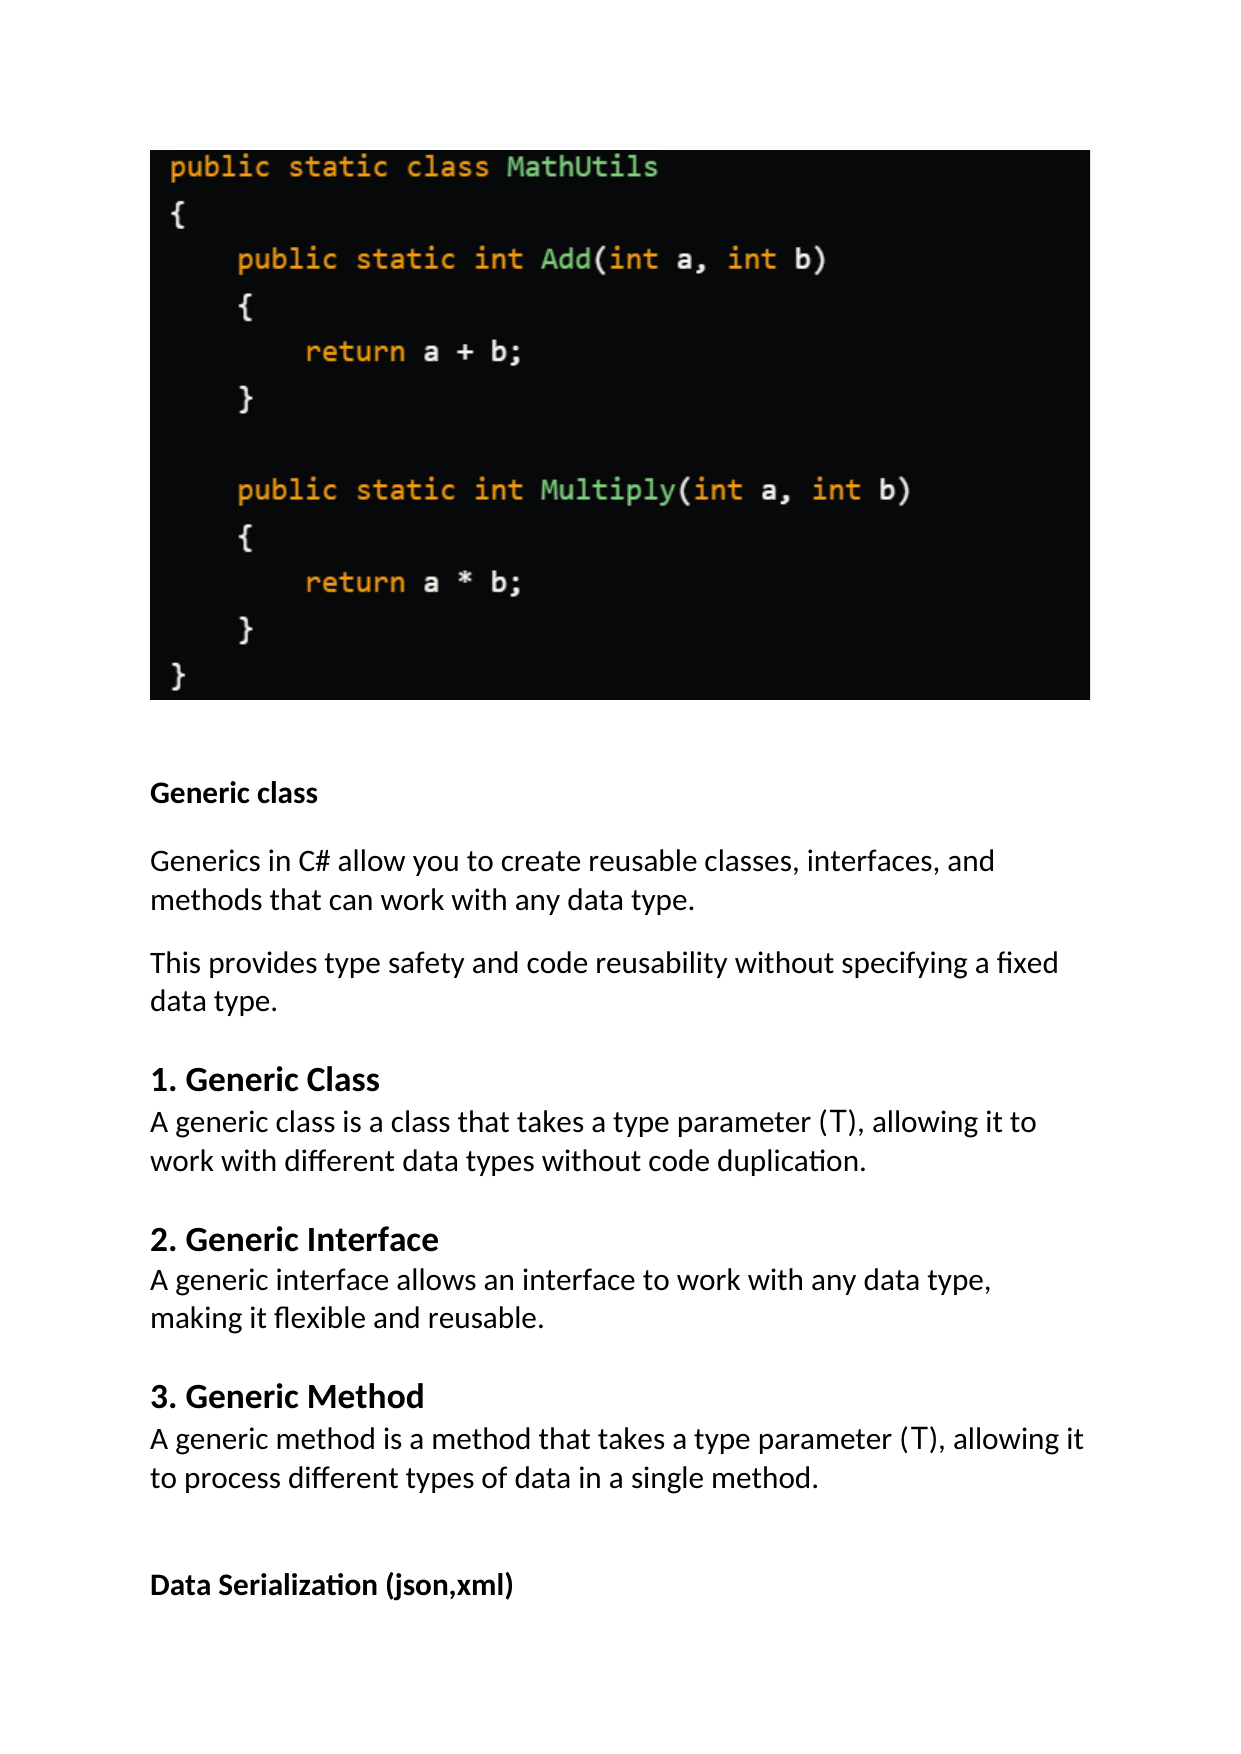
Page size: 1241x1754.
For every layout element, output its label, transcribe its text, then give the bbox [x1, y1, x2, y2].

subtitle 1. Generic Class A generic class is a class that takes a type parameter (T), allowing it to work with different data types without code duplication. [150, 1057, 1090, 1179]
text Generic class [150, 773, 1090, 811]
subtitle 2. Generic Interface A generic interface allows an interface to work with any data type, making it flexible and reusable. [150, 1217, 1090, 1336]
subtitle 3. Generic Method A generic method is a method that takes a type parameter (T), allowing it to process different types of data in a single method. [150, 1374, 1090, 1496]
text This provides type safety and code reusability without specifying a fixed data type. [150, 943, 1090, 1019]
text Generics in C# allow you to create reusable classes, interfaces, and methods that can work with any data type. [150, 842, 1090, 918]
text Data Serialization (json,xml) [150, 1565, 1090, 1603]
picture [150, 150, 1091, 700]
